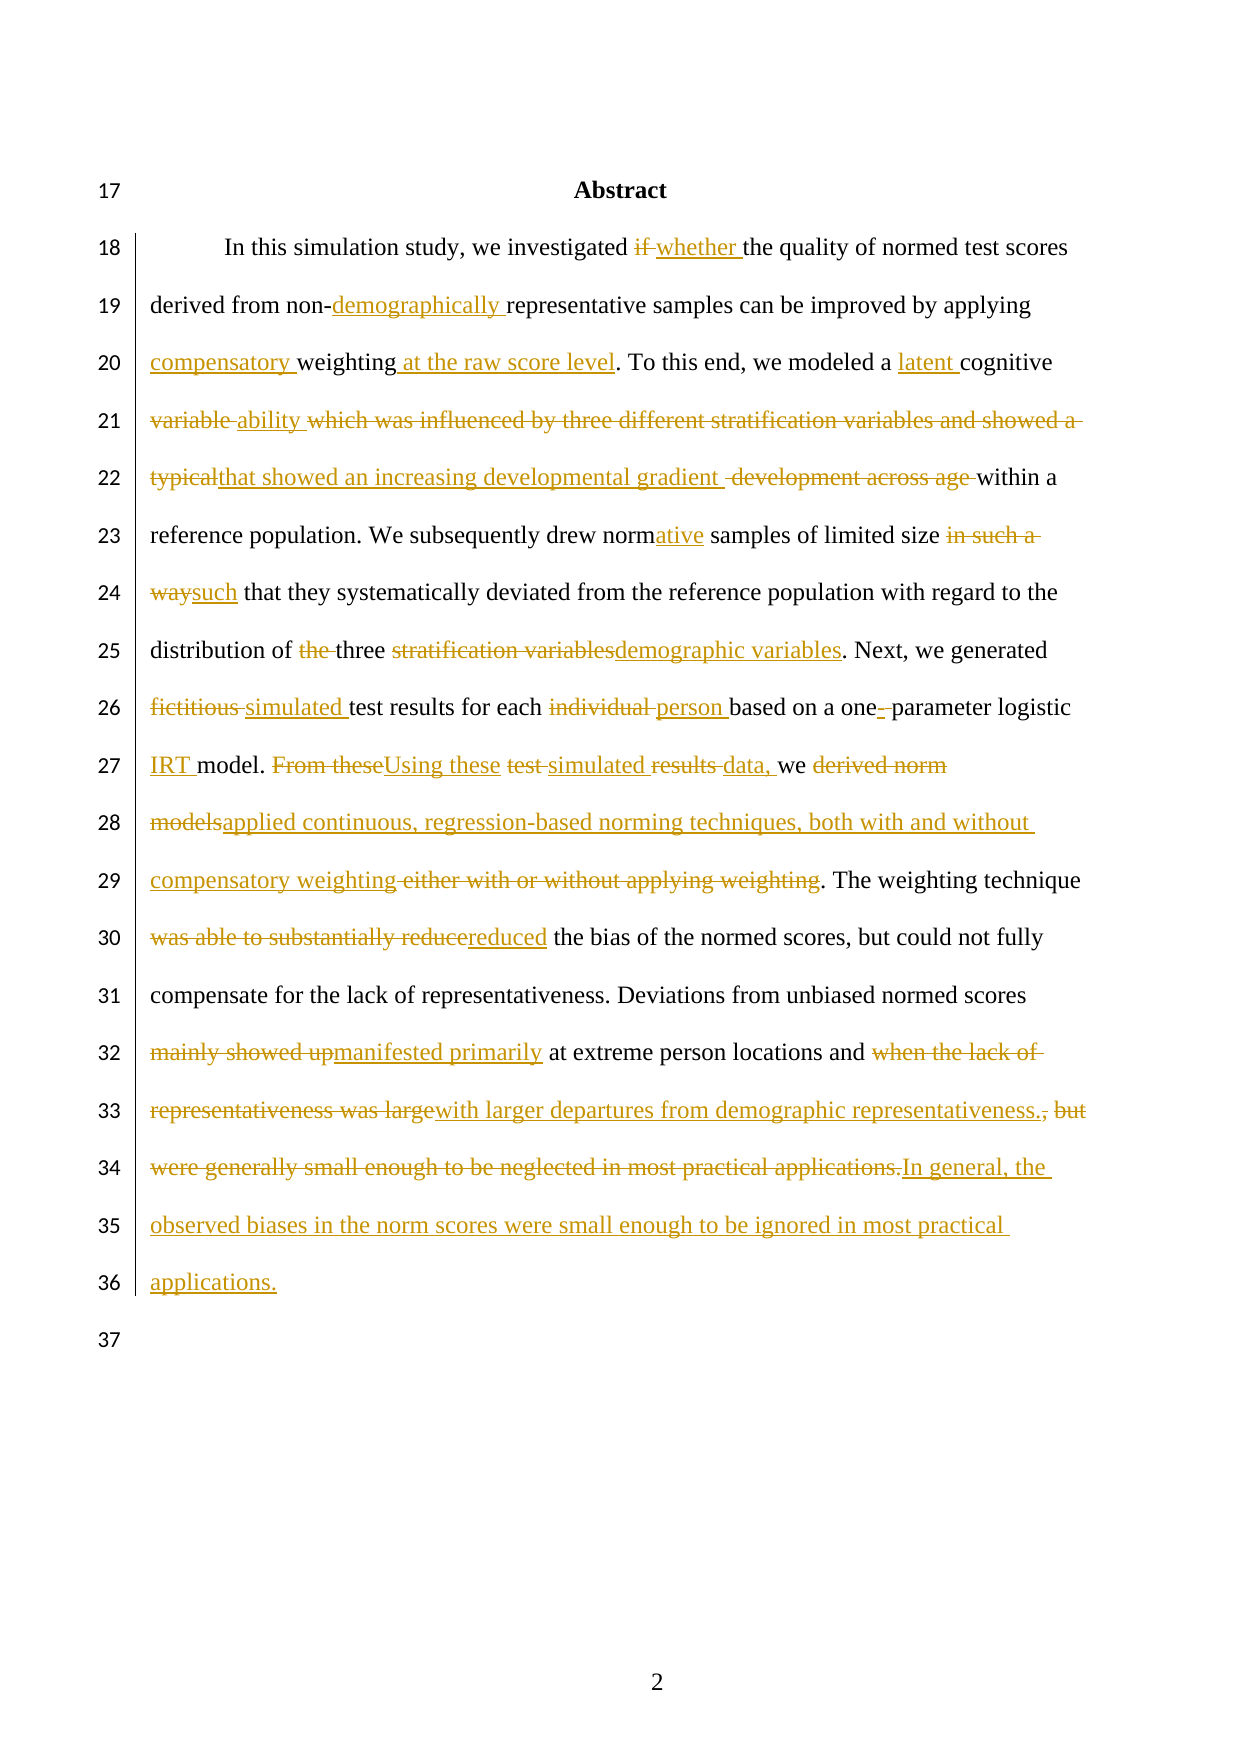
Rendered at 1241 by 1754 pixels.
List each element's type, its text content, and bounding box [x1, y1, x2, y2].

text In this simulation study, we investigated the quality of normed test scores derived from non-representative samples can be improved by applying weighting. To this end, we modeled a cognitive within a reference population. We subsequently drew norm samples of limited size that they systematically deviated from the reference population with regard to the distribution of three . Next, we generated test results for each based on a oneparameter logistic model. we . The weighting technique the bias of the normed scores, but could not fully compensate for the lack of representativeness. Deviations from unbiased normed scores at extreme person locations and [150, 232, 1090, 1296]
subtitle Abstract [150, 175, 1090, 204]
